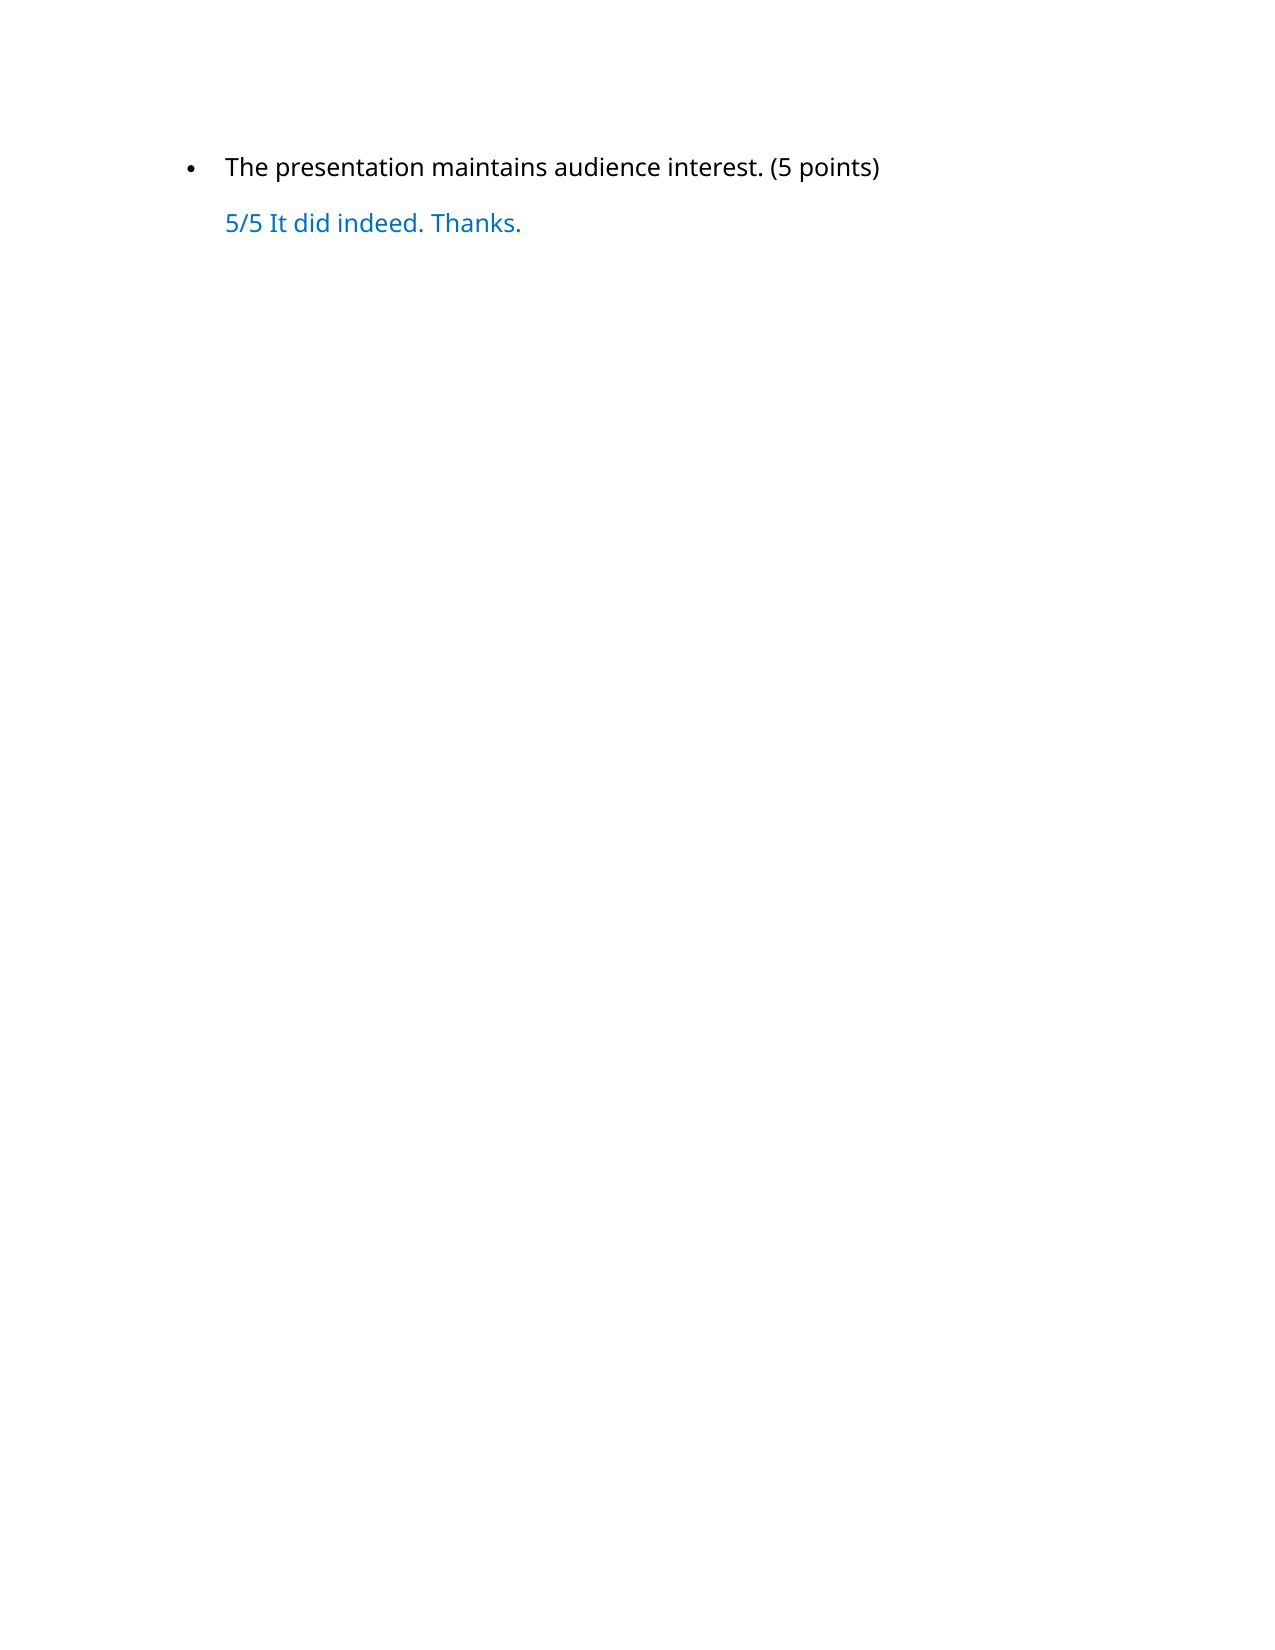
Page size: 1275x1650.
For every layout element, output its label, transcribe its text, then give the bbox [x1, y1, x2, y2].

list The presentation maintains audience interest. (5 points) [187, 150, 1125, 184]
text 5/5 It did indeed. Thanks. [225, 206, 1125, 240]
